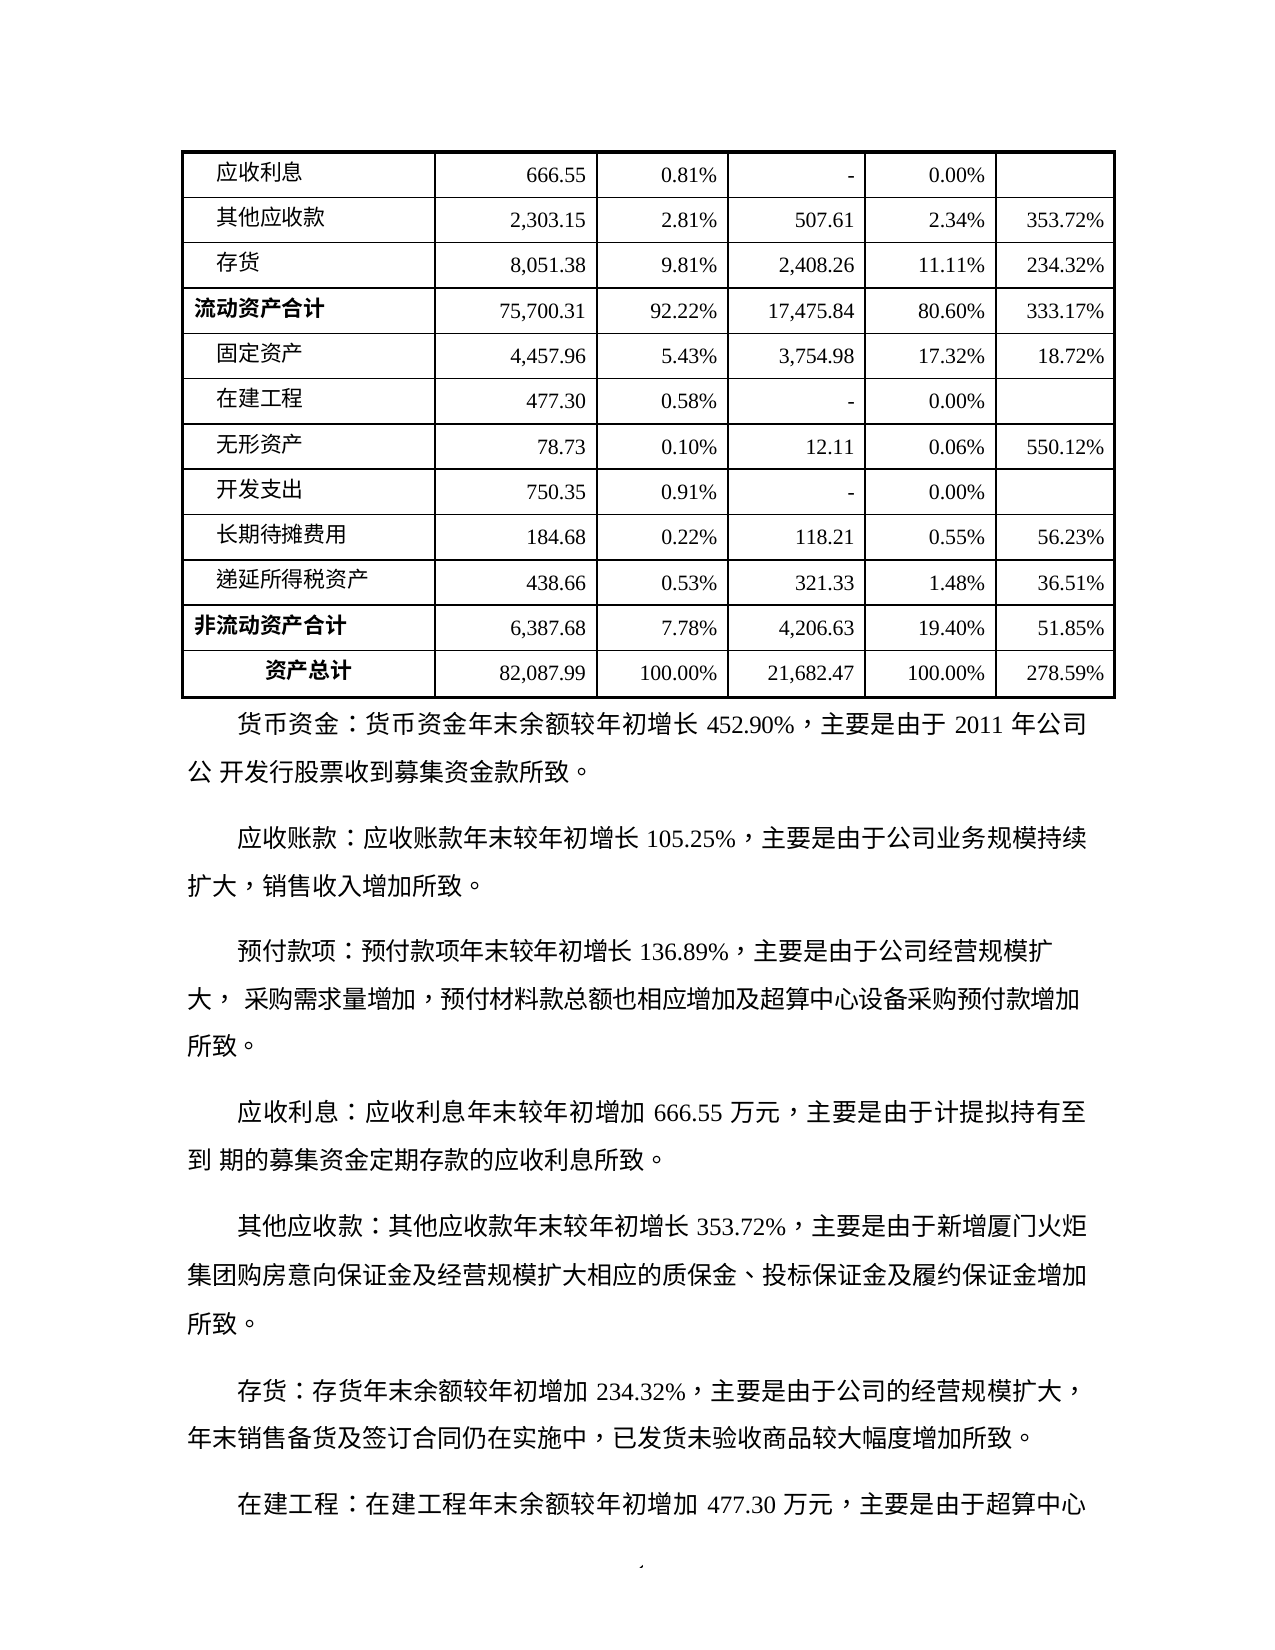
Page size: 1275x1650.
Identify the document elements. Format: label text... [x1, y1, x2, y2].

table_cell 438.66 [436, 561, 596, 604]
table_cell 234.32% [997, 243, 1113, 287]
table_cell 17,475.84 [729, 289, 864, 332]
table_cell 流动资产合计 [184, 289, 434, 332]
table_cell 100.00% [598, 651, 727, 696]
table_cell 2,408.26 [729, 243, 864, 287]
table_cell 无形资产 [184, 425, 434, 468]
table_cell 存货 [184, 243, 434, 287]
table_cell 4,206.63 [729, 606, 864, 649]
table_cell 长期待摊费用 [184, 515, 434, 559]
table_cell 0.53% [598, 561, 727, 604]
table_cell 36.51% [997, 561, 1113, 604]
table_cell 18.72% [997, 334, 1113, 378]
text 预付款项：预付款项年末较年初增长 136.89%，主要是由于公司经营规模扩大， 采购需求量增加，预付材料款总额也相应增加及超算中心设备采购预付款增加所致。 [187, 934, 1102, 1063]
table_cell 0.58% [598, 379, 727, 423]
table_cell 118.21 [729, 515, 864, 559]
table_cell 11.11% [866, 243, 995, 287]
table_cell 333.17% [997, 289, 1113, 332]
table_cell 7.78% [598, 606, 727, 649]
table_cell 4,457.96 [436, 334, 596, 378]
table_cell 12.11 [729, 425, 864, 468]
table_cell 550.12% [997, 425, 1113, 468]
table_cell 78.73 [436, 425, 596, 468]
table_cell 0.00% [866, 379, 995, 423]
table_cell 184.68 [436, 515, 596, 559]
table_cell 0.00% [866, 470, 995, 514]
table_cell 321.33 [729, 561, 864, 604]
table_cell [997, 470, 1113, 514]
table_cell 477.30 [436, 379, 596, 423]
table_header 0.81% [598, 154, 727, 196]
table_cell 0.91% [598, 470, 727, 514]
table_cell 17.32% [866, 334, 995, 378]
text 其他应收款：其他应收款年末较年初增长 353.72%，主要是由于新增厦门火炬 集团购房意向保证金及经营规模扩大相应的质保金、投标保证金及履约保证金增加 所致。 [187, 1208, 1088, 1341]
table_cell 8,051.38 [436, 243, 596, 287]
table_cell 92.22% [598, 289, 727, 332]
table_cell 9.81% [598, 243, 727, 287]
table_cell 在建工程 [184, 379, 434, 423]
table_cell - [729, 379, 864, 423]
table_cell 非流动资产合计 [184, 606, 434, 649]
table_cell 5.43% [598, 334, 727, 378]
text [187, 1487, 1088, 1521]
table_cell 21,682.47 [729, 651, 864, 696]
table_cell - [729, 470, 864, 514]
text 货币资金：货币资金年末余额较年初增长 452.90%，主要是由于 2011 年公司公 开发行股票收到募集资金款所致。 [187, 707, 1088, 789]
text 应收利息：应收利息年末较年初增加 666.55 万元，主要是由于计提拟持有至到 期的募集资金定期存款的应收利息所致。 [187, 1095, 1088, 1176]
table_cell 1.48% [866, 561, 995, 604]
table_cell 278.59% [997, 651, 1113, 696]
table_header - [729, 154, 864, 196]
table_header 应收利息 [184, 154, 434, 196]
table_cell [997, 379, 1113, 423]
table_cell 2.81% [598, 198, 727, 242]
table_cell 80.60% [866, 289, 995, 332]
table_cell 0.22% [598, 515, 727, 559]
table_cell 递延所得税资产 [184, 561, 434, 604]
table_cell 其他应收款 [184, 198, 434, 242]
table_cell 353.72% [997, 198, 1113, 242]
table_cell 0.06% [866, 425, 995, 468]
table_cell 3,754.98 [729, 334, 864, 378]
table_cell 75,700.31 [436, 289, 596, 332]
text 存货：存货年末余额较年初增加 234.32%，主要是由于公司的经营规模扩大， 年末销售备货及签订合同仍在实施中，已发货未验收商品较大幅度增加所致。 [187, 1373, 1088, 1455]
table_cell 0.55% [866, 515, 995, 559]
table_cell 100.00% [866, 651, 995, 696]
table_cell 2,303.15 [436, 198, 596, 242]
table_cell 56.23% [997, 515, 1113, 559]
table_cell 51.85% [997, 606, 1113, 649]
table_cell 82,087.99 [436, 651, 596, 696]
table_header 0.00% [866, 154, 995, 196]
table_cell 资产总计 [184, 651, 434, 696]
table_cell 0.10% [598, 425, 727, 468]
table_cell 固定资产 [184, 334, 434, 378]
table_header 666.55 [436, 154, 596, 196]
table_cell 507.61 [729, 198, 864, 242]
text 应收账款：应收账款年末较年初增长 105.25%，主要是由于公司业务规模持续 扩大，销售收入增加所致。 [187, 821, 1088, 902]
table_cell 19.40% [866, 606, 995, 649]
table_cell 750.35 [436, 470, 596, 514]
table_cell 6,387.68 [436, 606, 596, 649]
table_header [997, 154, 1113, 196]
table_cell 开发支出 [184, 470, 434, 514]
table_cell 2.34% [866, 198, 995, 242]
